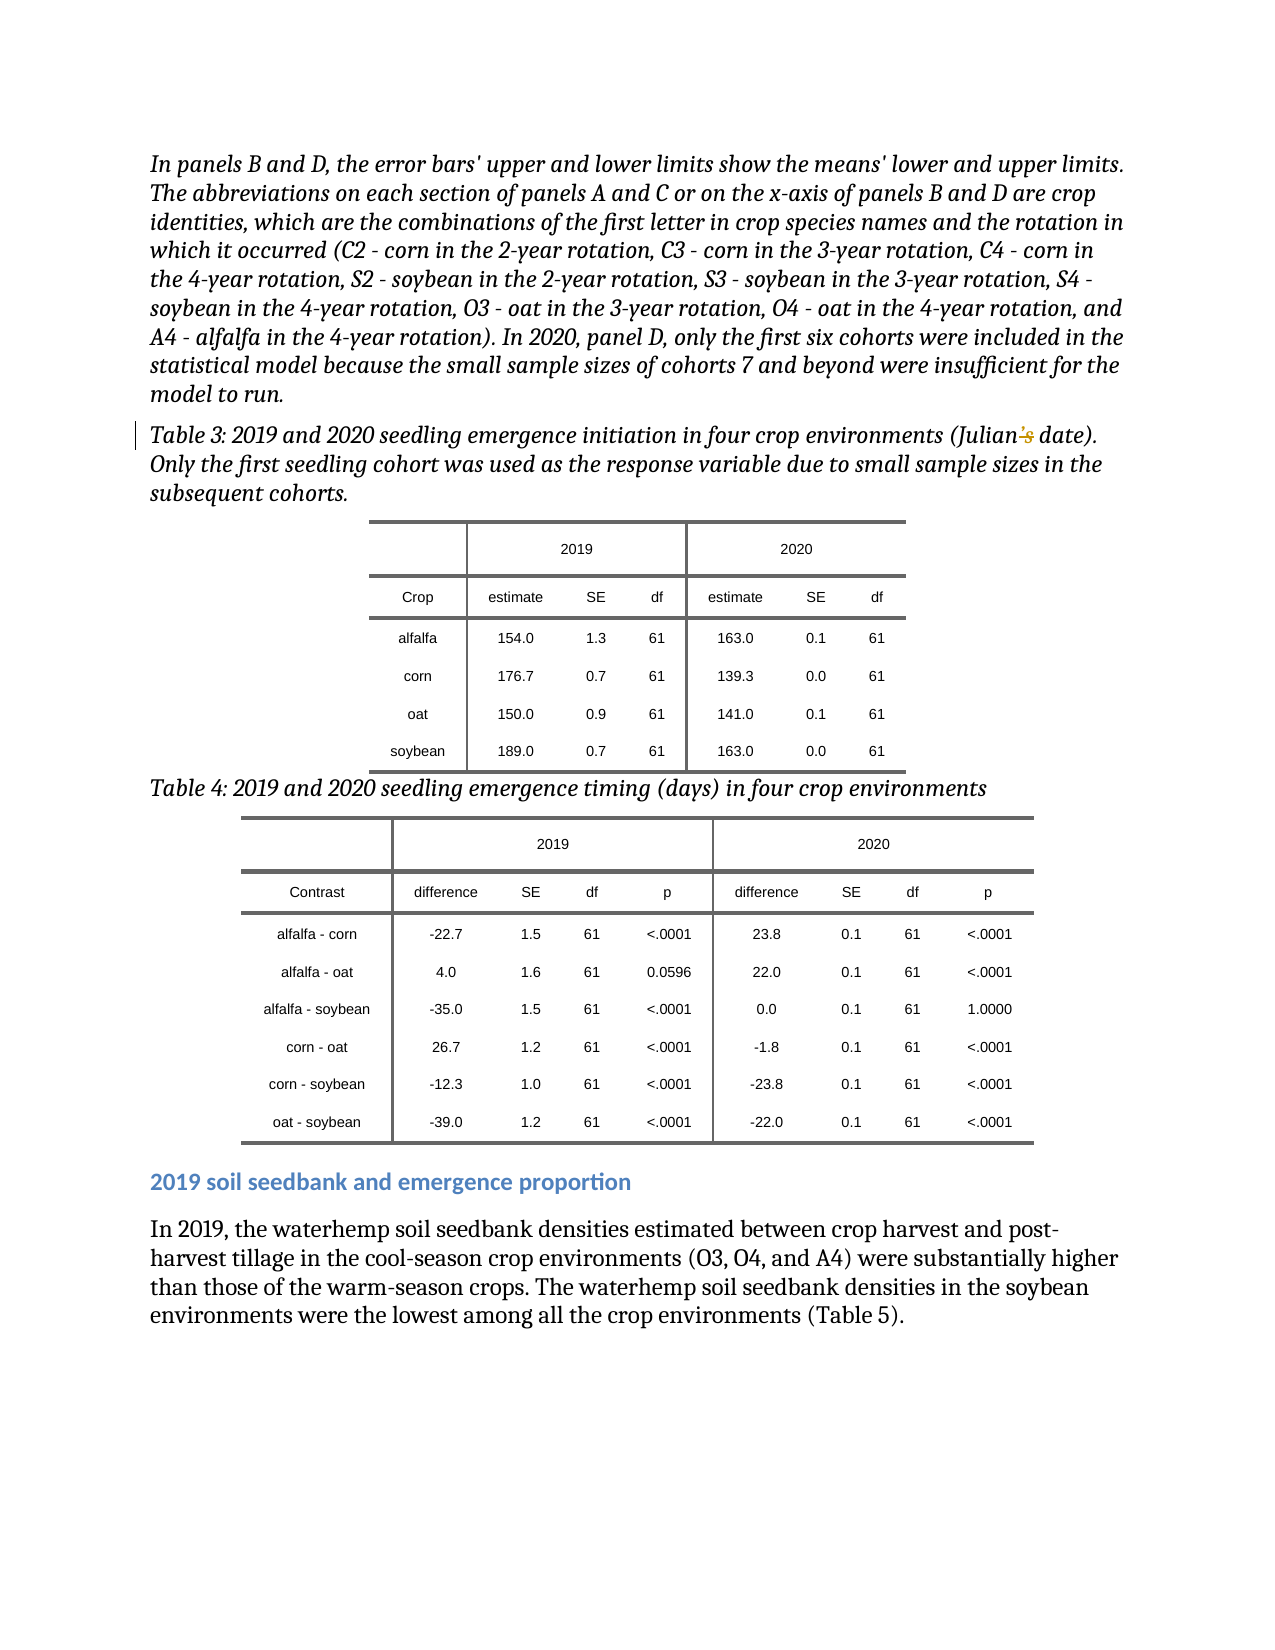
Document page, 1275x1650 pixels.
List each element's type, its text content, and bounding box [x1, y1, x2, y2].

table_header 2019 [468, 524, 685, 574]
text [150, 150, 1125, 409]
table_cell -22.7 [394, 915, 499, 953]
table_cell df [883, 874, 942, 911]
table_cell corn [369, 657, 466, 695]
table_cell 0.7 [565, 733, 627, 770]
table_cell 1.0 [499, 1066, 562, 1103]
table_cell 0.1 [820, 953, 883, 990]
table_cell oat [369, 695, 466, 732]
table_cell -35.0 [394, 990, 499, 1028]
table_cell <.0001 [942, 1066, 1034, 1103]
table_cell 0.9 [565, 695, 627, 732]
table_cell <.0001 [942, 915, 1034, 953]
table_cell 1.5 [499, 915, 562, 953]
table_cell 1.0000 [942, 990, 1034, 1028]
table_cell 61 [562, 915, 621, 953]
table_cell soybean [369, 733, 466, 770]
table_cell 0.1 [820, 1028, 883, 1066]
table_cell 1.2 [499, 1103, 562, 1141]
table_cell 61 [562, 953, 621, 990]
table_cell <.0001 [621, 1103, 712, 1141]
table_cell 1.2 [499, 1028, 562, 1066]
subtitle 2019 soil seedbank and emergence proportion [150, 1166, 1125, 1196]
table_cell 61 [883, 1028, 942, 1066]
table_cell 1.3 [565, 620, 627, 657]
table_cell 0.1 [784, 620, 847, 657]
table_cell 61 [628, 620, 685, 657]
table_cell 61 [883, 915, 942, 953]
table_cell 0.0596 [621, 953, 712, 990]
table_cell -23.8 [714, 1066, 820, 1103]
table_cell estimate [688, 578, 784, 616]
table_cell -22.0 [714, 1103, 820, 1141]
table_cell 1.5 [499, 990, 562, 1028]
text Table 3: 2019 and 2020 seedling emergence initiation in four crop environments (Julian date). Only the first seedling cohort was used as the response variable due to small sample sizes in the subsequent cohorts. [150, 421, 1125, 507]
table_cell Crop [369, 578, 466, 616]
table_cell 61 [848, 657, 906, 695]
table_cell 189.0 [468, 733, 564, 770]
table_cell alfalfa - oat [241, 953, 391, 990]
table_cell 61 [628, 657, 685, 695]
table_cell 150.0 [468, 695, 564, 732]
table_cell <.0001 [621, 1066, 712, 1103]
table_cell 176.7 [468, 657, 564, 695]
table_cell 61 [848, 620, 906, 657]
table_cell <.0001 [942, 953, 1034, 990]
table_cell 22.0 [714, 953, 820, 990]
table_cell 139.3 [688, 657, 784, 695]
table_cell -1.8 [714, 1028, 820, 1066]
table_cell oat - soybean [241, 1103, 391, 1141]
table_cell 61 [628, 695, 685, 732]
table_header 2020 [688, 524, 906, 574]
table_cell <.0001 [621, 990, 712, 1028]
table_cell 0.1 [820, 915, 883, 953]
table_cell 163.0 [688, 733, 784, 770]
table_cell <.0001 [942, 1103, 1034, 1141]
table_cell 61 [562, 1066, 621, 1103]
table_cell difference [394, 874, 499, 911]
table_header 2020 [714, 820, 1034, 869]
table_cell 0.1 [820, 1066, 883, 1103]
table_cell <.0001 [942, 1028, 1034, 1066]
table_header [241, 820, 391, 869]
table_cell 4.0 [394, 953, 499, 990]
table_cell 61 [848, 733, 906, 770]
table_cell SE [499, 874, 562, 911]
table_cell estimate [468, 578, 564, 616]
table_cell 61 [562, 1103, 621, 1141]
table_cell 61 [883, 1103, 942, 1141]
table_cell corn - soybean [241, 1066, 391, 1103]
table_cell <.0001 [621, 1028, 712, 1066]
table_cell 61 [562, 990, 621, 1028]
table_cell 61 [628, 733, 685, 770]
table_cell df [562, 874, 621, 911]
table_cell 0.7 [565, 657, 627, 695]
table_header 2019 [394, 820, 712, 869]
table_cell alfalfa - soybean [241, 990, 391, 1028]
table_cell alfalfa [369, 620, 466, 657]
table_cell 0.1 [784, 695, 847, 732]
table_cell 0.1 [820, 1103, 883, 1141]
table_cell SE [820, 874, 883, 911]
table_cell 0.0 [784, 657, 847, 695]
table_cell df [848, 578, 906, 616]
table_cell 61 [883, 1066, 942, 1103]
table_cell 1.6 [499, 953, 562, 990]
table_cell 61 [848, 695, 906, 732]
table_cell 163.0 [688, 620, 784, 657]
table_cell 0.1 [820, 990, 883, 1028]
table_cell 61 [562, 1028, 621, 1066]
table_cell 61 [883, 953, 942, 990]
table_cell corn - oat [241, 1028, 391, 1066]
table_cell alfalfa - corn [241, 915, 391, 953]
table_cell SE [565, 578, 627, 616]
table_cell <.0001 [621, 915, 712, 953]
table_cell 23.8 [714, 915, 820, 953]
table_cell df [628, 578, 685, 616]
table_cell 26.7 [394, 1028, 499, 1066]
table_cell p [621, 874, 712, 911]
table_cell 0.0 [784, 733, 847, 770]
table_cell 141.0 [688, 695, 784, 732]
table_cell 0.0 [714, 990, 820, 1028]
table_cell 154.0 [468, 620, 564, 657]
table_cell Contrast [241, 874, 391, 911]
table_cell -39.0 [394, 1103, 499, 1141]
table_header [369, 524, 466, 574]
table_cell -12.3 [394, 1066, 499, 1103]
table_cell difference [714, 874, 820, 911]
text In 2019, the waterhemp soil seedbank densities estimated between crop harvest and post-harvest tillage in the cool-season crop environments (O3, O4, and A4) were substantially higher than those of the warm-season crops. The waterhemp soil seedbank densities in the soybean environments were the lowest among all the crop environments (Table 5). [150, 1215, 1125, 1330]
table_cell p [942, 874, 1034, 911]
text Table 4: 2019 and 2020 seedling emergence timing (days) in four crop environments [150, 774, 1125, 803]
table_cell SE [784, 578, 847, 616]
table_cell 61 [883, 990, 942, 1028]
